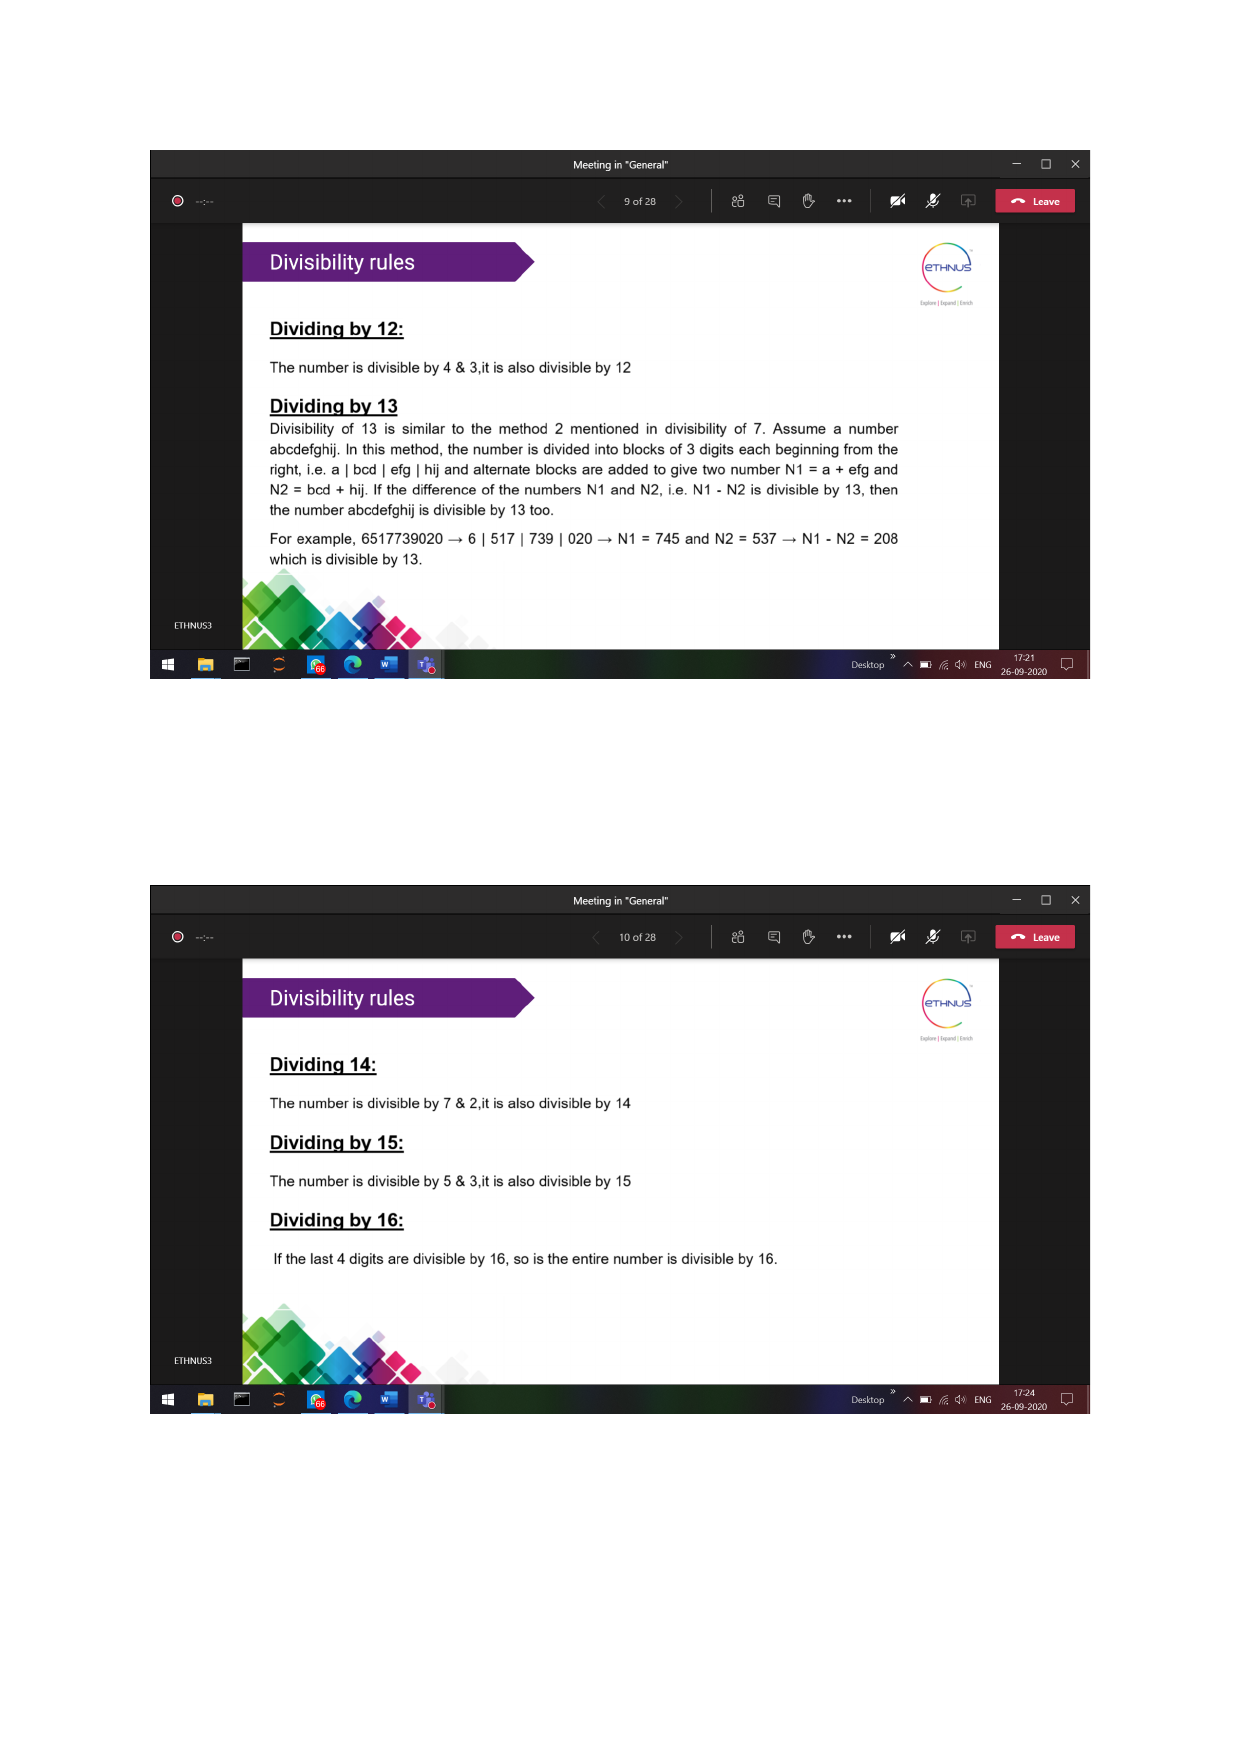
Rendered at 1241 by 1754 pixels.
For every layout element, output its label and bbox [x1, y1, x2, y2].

picture [150, 150, 1091, 679]
picture [150, 885, 1091, 1414]
